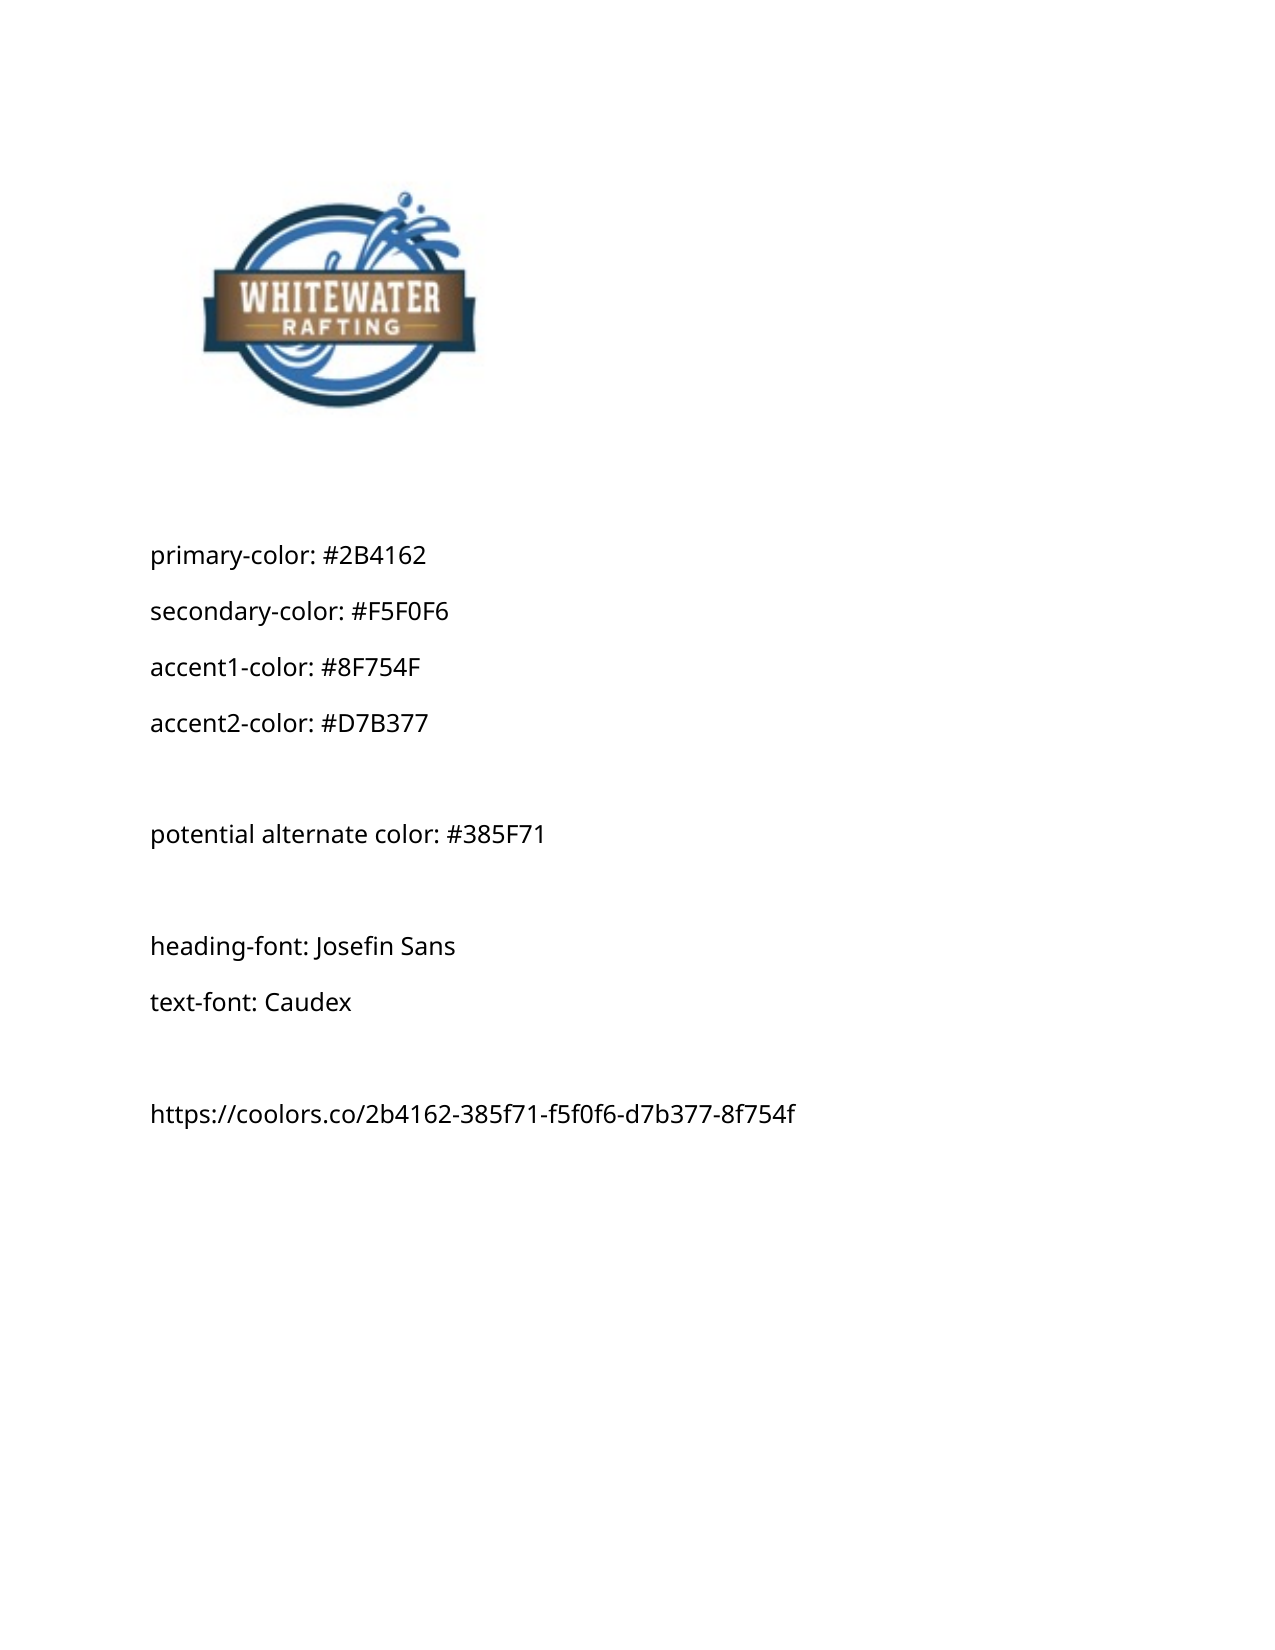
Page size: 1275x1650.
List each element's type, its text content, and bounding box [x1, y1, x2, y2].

text https://coolors.co/2b4162-385f71-f5f0f6-d7b377-8f754f [150, 1096, 1125, 1130]
picture [150, 150, 530, 461]
text heading-font: Josefin Sans [150, 929, 1125, 963]
text primary-color: #2B4162 [150, 538, 1125, 572]
text text-font: Caudex [150, 985, 1125, 1019]
text potential alternate color: #385F71 [150, 817, 1125, 851]
text accent2-color: #D7B377 [150, 706, 1125, 739]
text accent1-color: #8F754F [150, 650, 1125, 684]
text secondary-color: #F5F0F6 [150, 594, 1125, 628]
